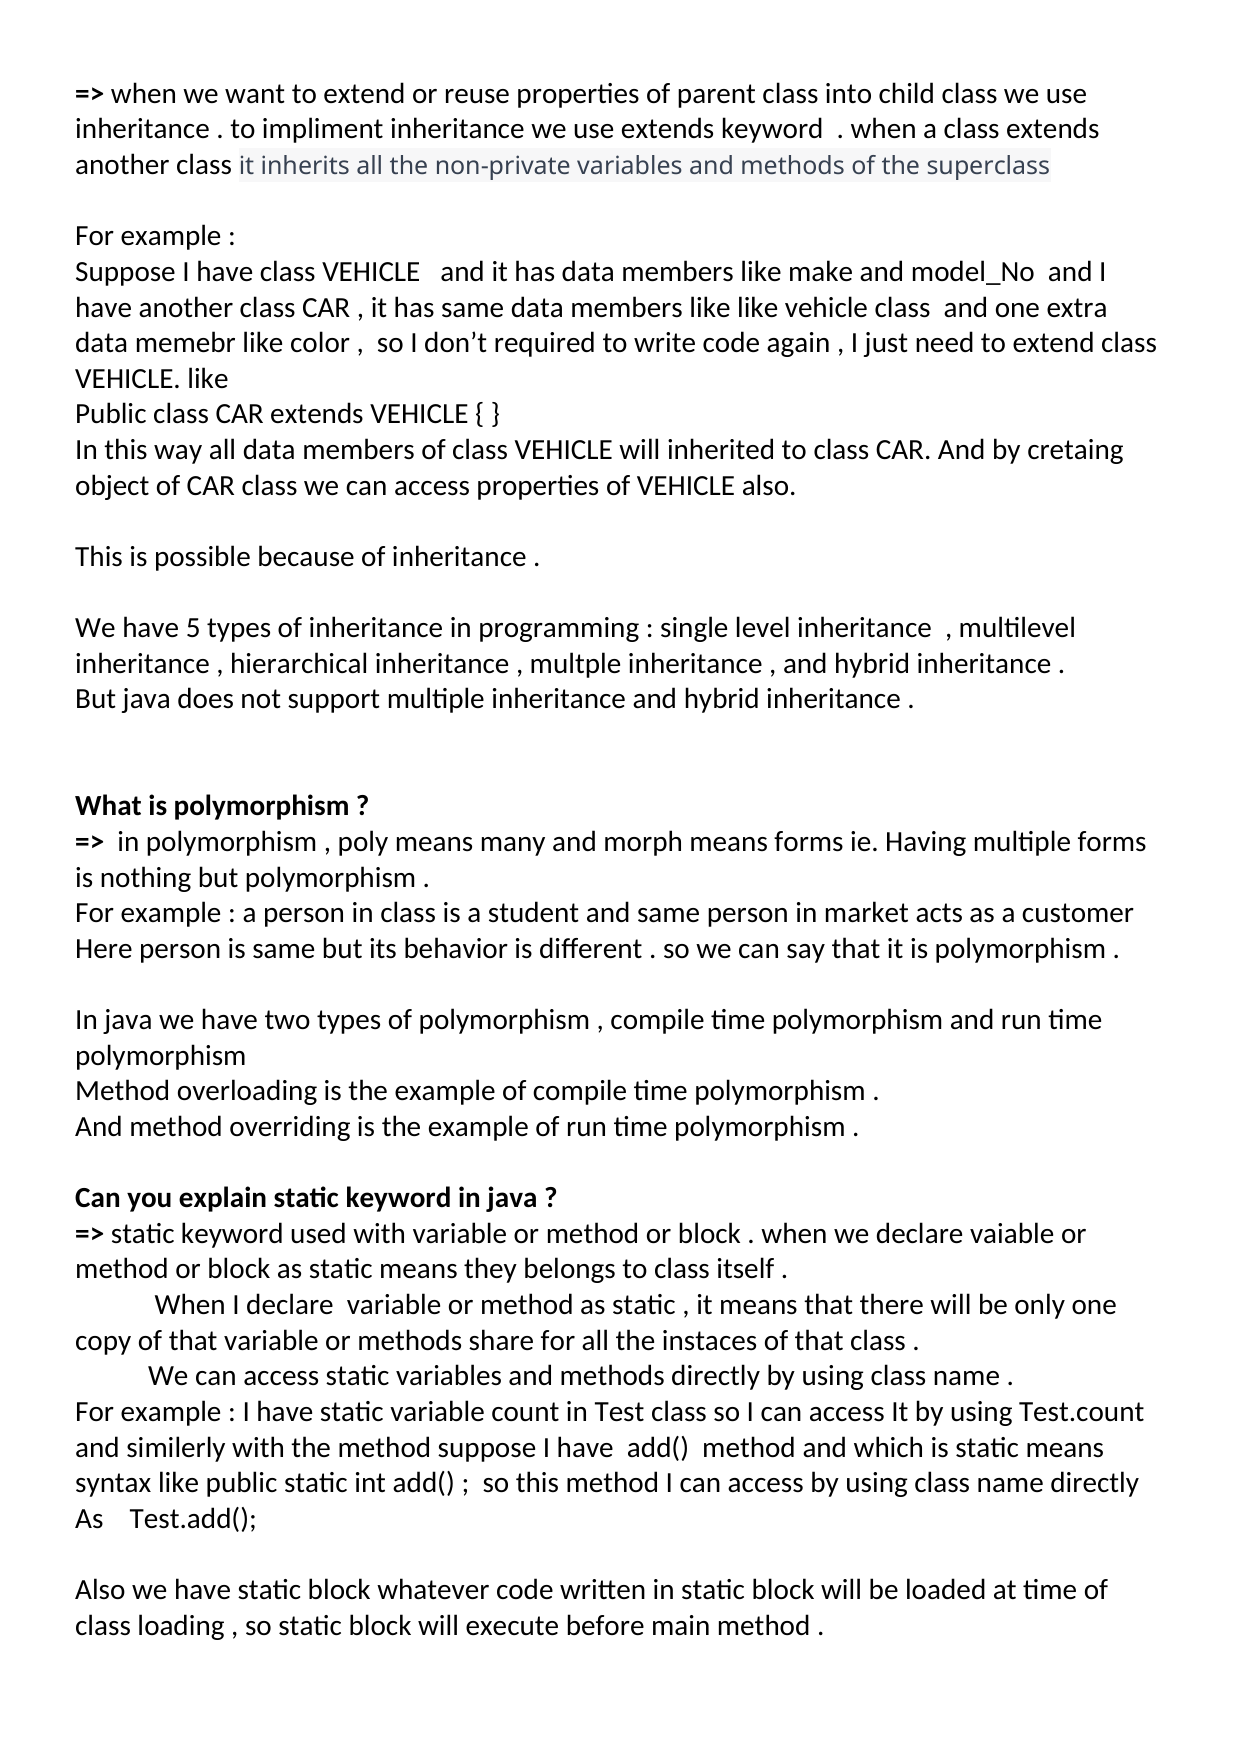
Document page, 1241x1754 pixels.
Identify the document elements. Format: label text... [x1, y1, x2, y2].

text We have 5 types of inheritance in programming : single level inheritance , multilevel inheritance , hierarchical inheritance , multple inheritance , and hybrid inheritance . [75, 609, 1165, 681]
text What is polymorphism ? [75, 787, 1165, 823]
text But java does not support multiple inheritance and hybrid inheritance . [75, 681, 1165, 716]
text Here person is same but its behavior is different . so we can say that it is polymorphism . [75, 930, 1165, 966]
text => when we want to extend or reuse properties of parent class into child class we use inheritance . to impliment inheritance we use extends keyword . when a class extends another class it inherits all the non-private variables and methods of the superclass [75, 75, 1165, 182]
text Can you explain static keyword in java ? [75, 1179, 1165, 1215]
text We can access static variables and methods directly by using class name . [75, 1357, 1165, 1393]
text This is possible because of inheritance . [75, 538, 1165, 574]
text and similerly with the method suppose I have add() method and which is static means syntax like public static int add() ; so this method I can access by using class name directly [75, 1429, 1165, 1500]
text In this way all data members of class VEHICLE will inherited to class CAR. And by cretaing object of CAR class we can access properties of VEHICLE also. [75, 431, 1165, 502]
text => in polymorphism , poly means many and morph means forms ie. Having multiple forms is nothing but polymorphism . [75, 823, 1165, 894]
text As Test.add(); [75, 1500, 1165, 1536]
text And method overriding is the example of run time polymorphism . [75, 1108, 1165, 1144]
text For example : [75, 217, 1165, 253]
text When I declare variable or method as static , it means that there will be only one copy of that variable or methods share for all the instaces of that class . [75, 1286, 1165, 1357]
text Suppose I have class VEHICLE and it has data members like make and model_No and I have another class CAR , it has same data members like like vehicle class and one extra data memebr like color , so I don’t required to write code again , I just need to extend class VEHICLE. like [75, 253, 1165, 396]
text Method overloading is the example of compile time polymorphism . [75, 1072, 1165, 1108]
text Public class CAR extends VEHICLE { } [75, 396, 1165, 431]
text For example : a person in class is a student and same person in market acts as a customer [75, 894, 1165, 930]
text Also we have static block whatever code written in static block will be loaded at time of class loading , so static block will execute before main method . [75, 1571, 1165, 1642]
text In java we have two types of polymorphism , compile time polymorphism and run time polymorphism [75, 1001, 1165, 1072]
text => static keyword used with variable or method or block . when we declare vaiable or method or block as static means they belongs to class itself . [75, 1215, 1165, 1286]
text For example : I have static variable count in Test class so I can access It by using Test.count [75, 1393, 1165, 1429]
